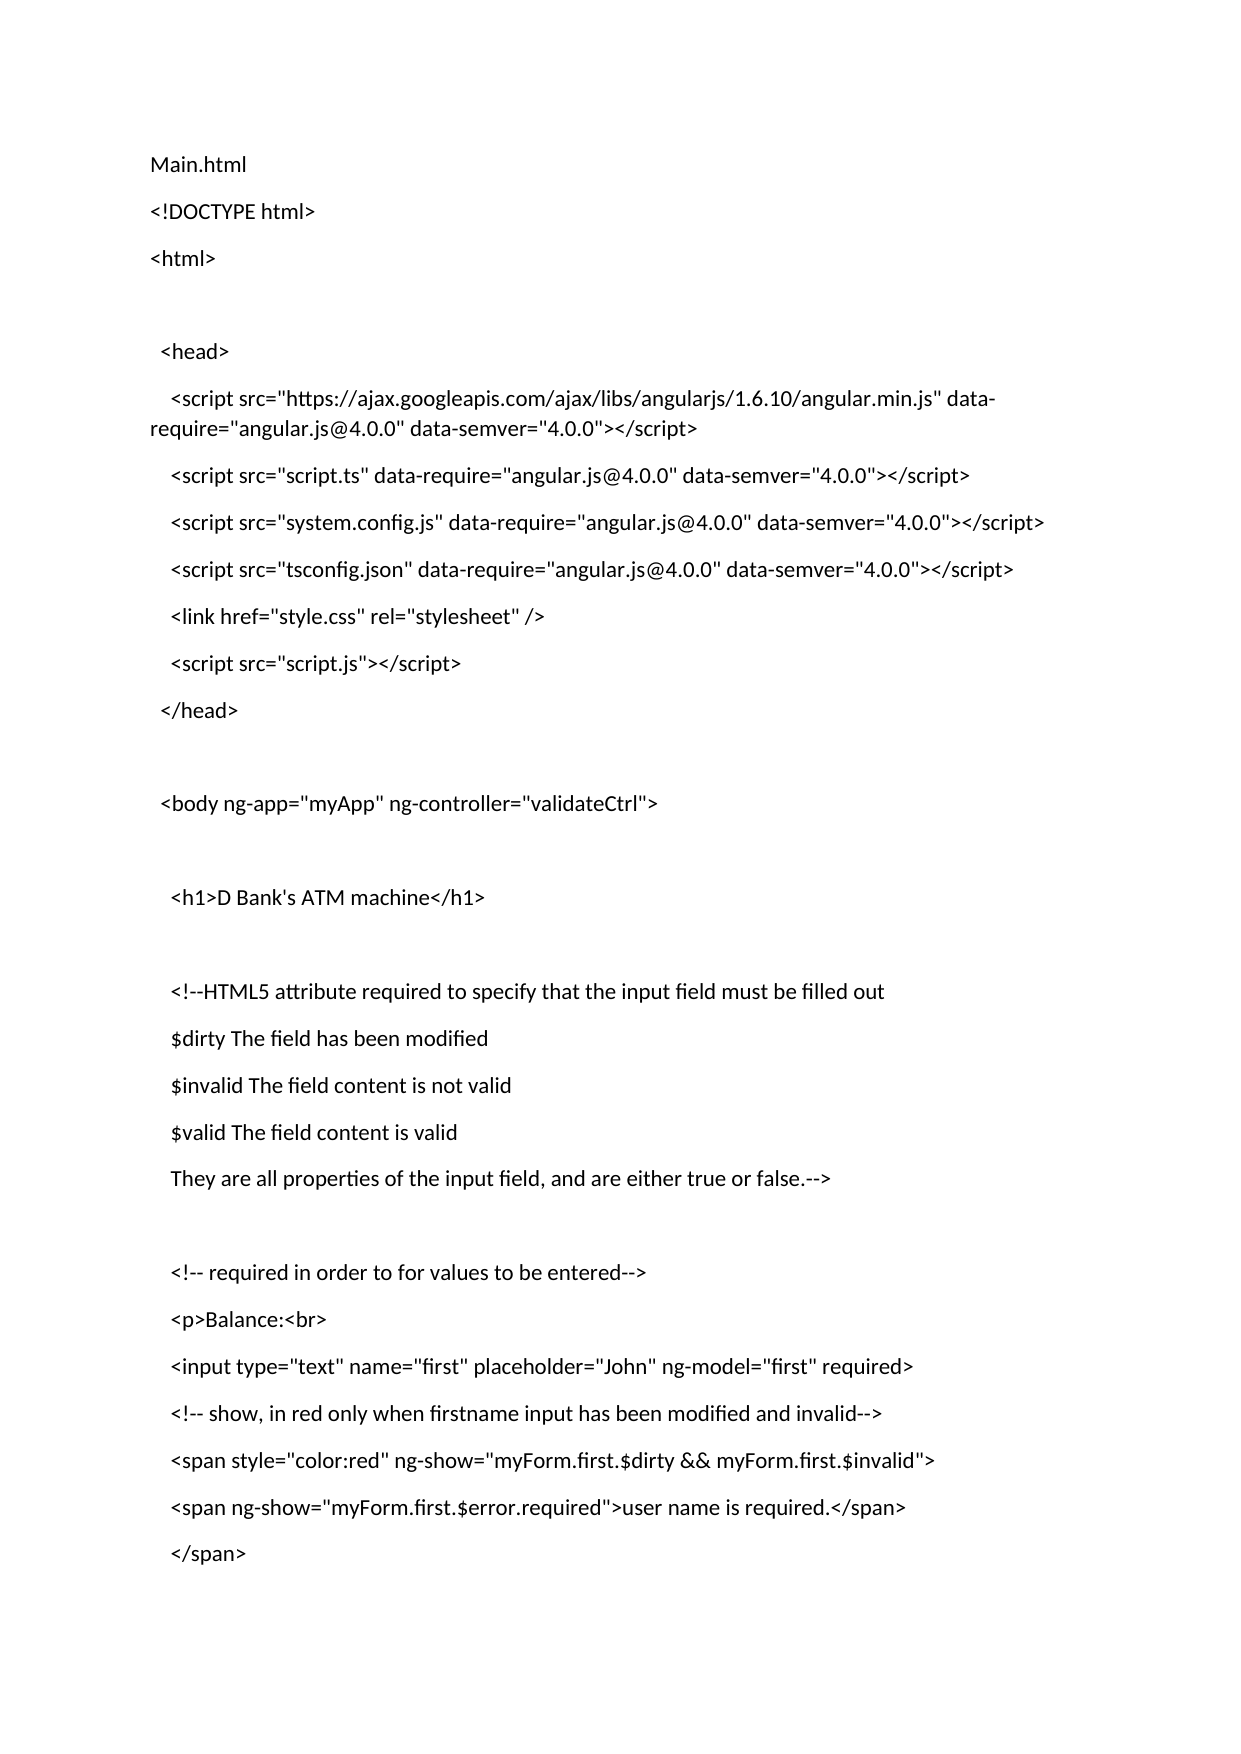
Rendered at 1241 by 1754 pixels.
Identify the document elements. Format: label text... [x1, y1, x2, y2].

text Main.html [150, 150, 1090, 178]
text $invalid The field content is not valid [150, 1071, 1090, 1099]
text <input type="text" name="first" placeholder="John" ng-model="first" required> [150, 1352, 1090, 1380]
text <script src="https://ajax.googleapis.com/ajax/libs/angularjs/1.6.10/angular.min.js" data-require="angular.js@4.0.0" data-semver="4.0.0"></script> [150, 384, 1090, 443]
text They are all properties of the input field, and are either true or false.--> [150, 1164, 1090, 1193]
text <script src="script.js"></script> [150, 649, 1090, 677]
text <html> [150, 244, 1090, 272]
text <p>Balance:<br> [150, 1305, 1090, 1333]
text <script src="script.ts" data-require="angular.js@4.0.0" data-semver="4.0.0"></script> [150, 461, 1090, 489]
text <!-- required in order to for values to be entered--> [150, 1258, 1090, 1286]
text <span style="color:red" ng-show="myForm.first.$dirty && myForm.first.$invalid"> [150, 1446, 1090, 1474]
text <!-- show, in red only when firstname input has been modified and invalid--> [150, 1399, 1090, 1427]
text <head> [150, 337, 1090, 366]
text $dirty The field has been modified [150, 1024, 1090, 1052]
text <h1>D Bank's ATM machine</h1> [150, 883, 1090, 911]
text <!DOCTYPE html> [150, 197, 1090, 225]
text </head> [150, 696, 1090, 724]
text </span> [150, 1539, 1090, 1568]
text <link href="style.css" rel="stylesheet" /> [150, 602, 1090, 630]
text <!--HTML5 attribute required to specify that the input field must be filled out [150, 977, 1090, 1005]
text <body ng-app="myApp" ng-controller="validateCtrl"> [150, 789, 1090, 818]
text <script src="system.config.js" data-require="angular.js@4.0.0" data-semver="4.0.0"></script> [150, 508, 1090, 536]
text $valid The field content is valid [150, 1118, 1090, 1146]
text <script src="tsconfig.json" data-require="angular.js@4.0.0" data-semver="4.0.0"></script> [150, 555, 1090, 583]
text <span ng-show="myForm.first.$error.required">user name is required.</span> [150, 1493, 1090, 1521]
